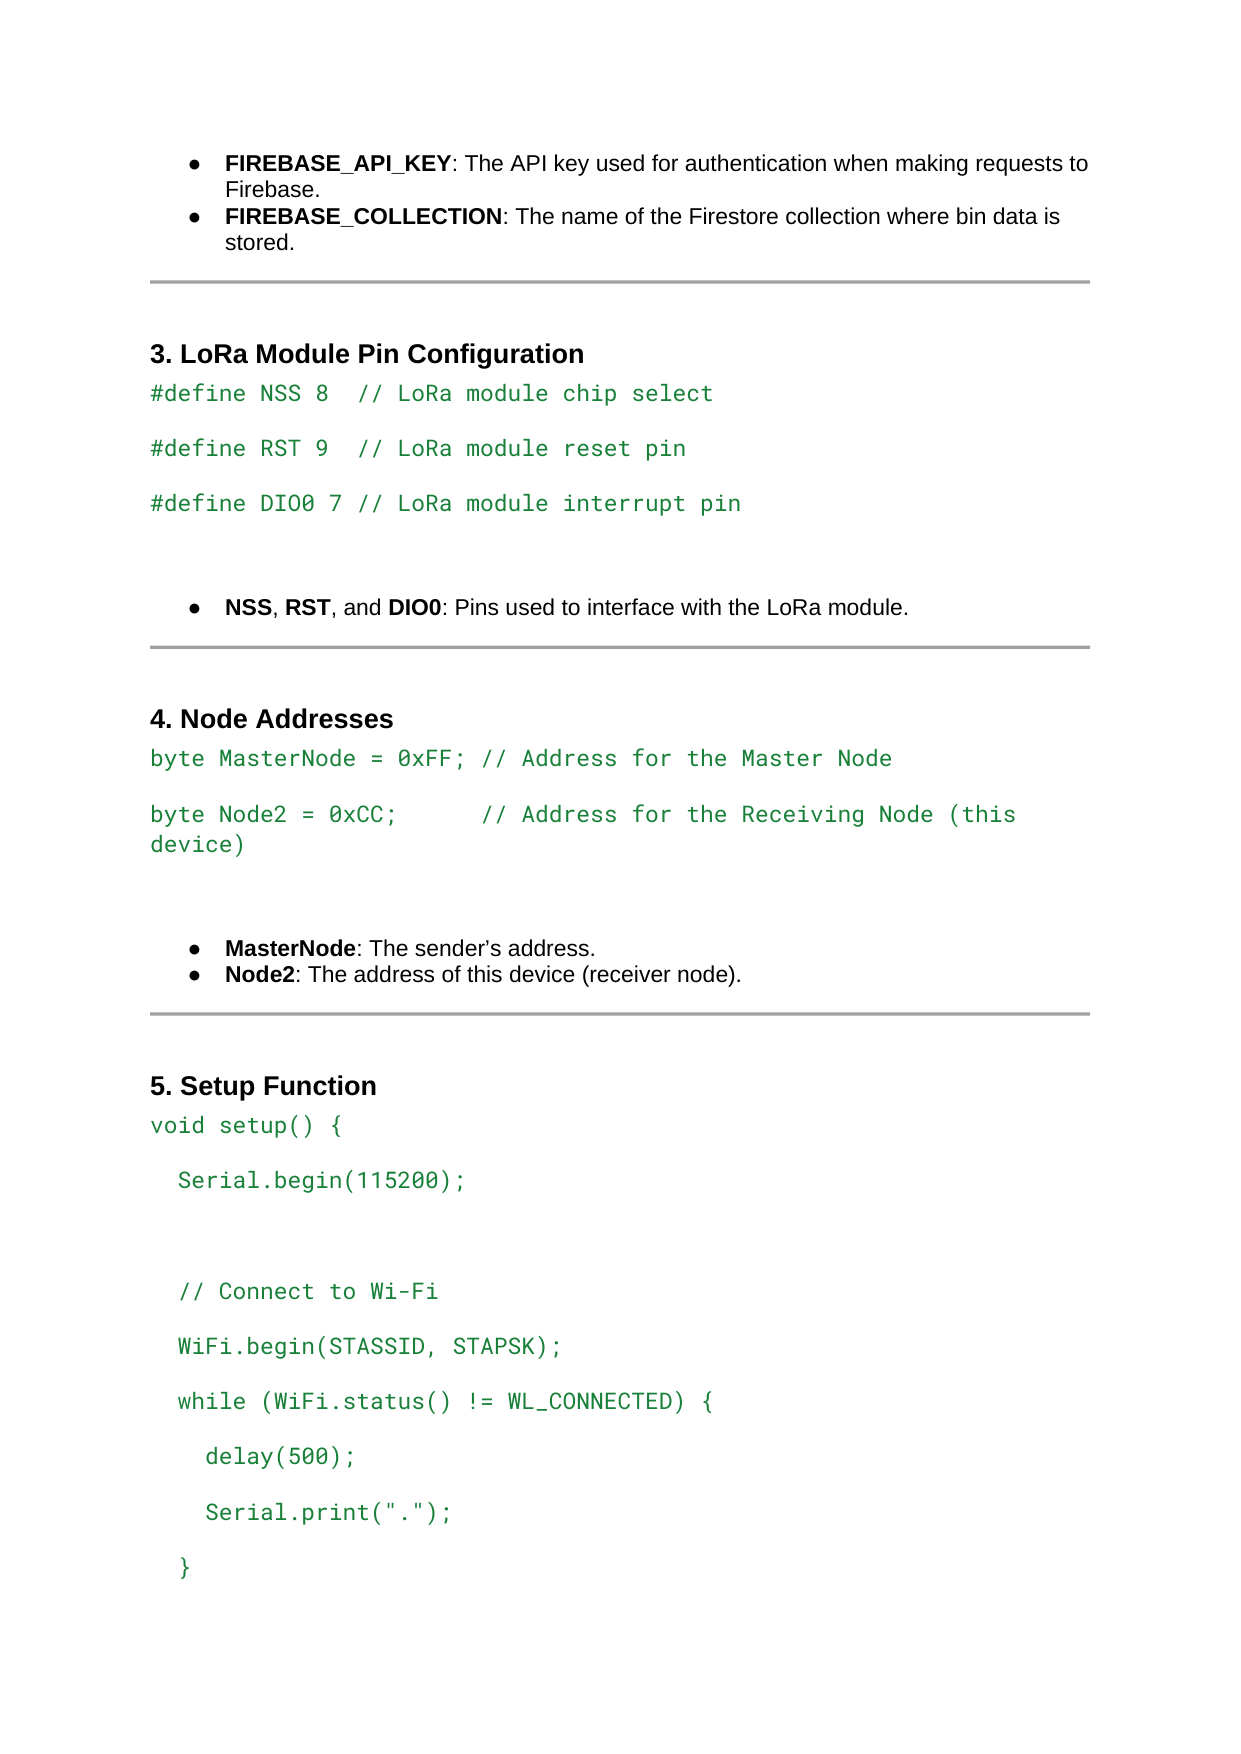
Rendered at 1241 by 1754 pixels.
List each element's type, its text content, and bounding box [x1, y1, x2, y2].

list Node2: The address of this device (receiver node). [187, 961, 1090, 987]
subtitle 5. Setup Function [150, 1070, 1090, 1101]
subtitle 3. LoRa Module Pin Configuration [150, 338, 1090, 369]
list FIREBASE_COLLECTION: The name of the Firestore collection where bin data is stored. [187, 203, 1090, 255]
subtitle 4. Node Addresses [150, 703, 1090, 734]
text // Connect to Wi-Fi [150, 1275, 1090, 1305]
text while (WiFi.status() != WL_CONNECTED) { [150, 1385, 1090, 1416]
list MasterNode: The sender’s address. [187, 935, 1090, 961]
text #define RST 9 // LoRa module reset pin [150, 433, 1090, 463]
text #define DIO0 7 // LoRa module interrupt pin [150, 488, 1090, 518]
text void setup() { [150, 1109, 1090, 1139]
text delay(500); [150, 1441, 1090, 1471]
text Serial.print("."); [150, 1496, 1090, 1526]
text WiFi.begin(STASSID, STAPSK); [150, 1330, 1090, 1360]
text byte Node2 = 0xCC; // Address for the Receiving Node (this device) [150, 798, 1090, 858]
text Serial.begin(115200); [150, 1164, 1090, 1195]
list FIREBASE_API_KEY: The API key used for authentication when making requests to Firebase. [187, 150, 1090, 203]
text } [150, 1551, 1090, 1581]
text byte MasterNode = 0xFF; // Address for the Master Node [150, 743, 1090, 773]
list NSS, RST, and DIO0: Pins used to interface with the LoRa module. [187, 594, 1090, 621]
text #define NSS 8 // LoRa module chip select [150, 377, 1090, 408]
